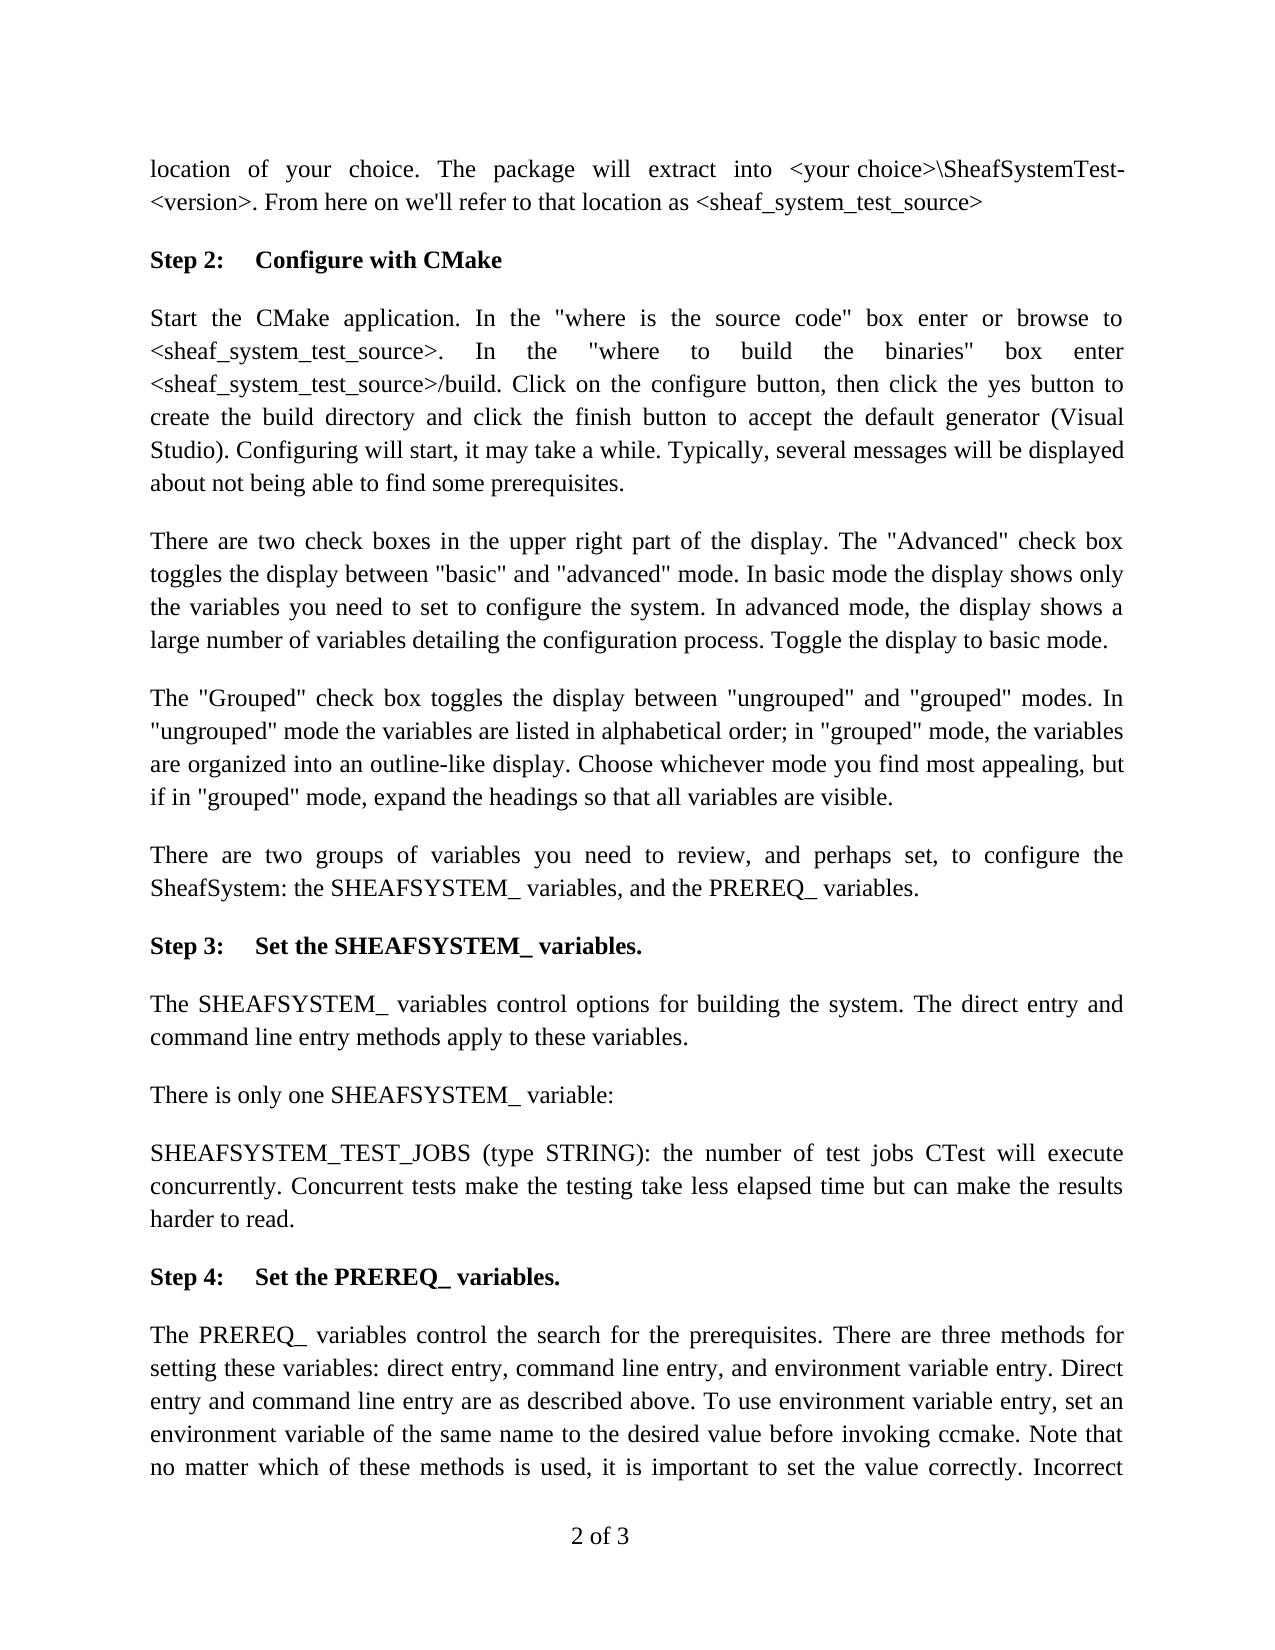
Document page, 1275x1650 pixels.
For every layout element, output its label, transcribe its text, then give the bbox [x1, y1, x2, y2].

text SHEAFSYSTEM_TEST_JOBS (type STRING): the number of test jobs CTest will execute concurrently. Concurrent tests make the testing take less elapsed time but can make the results harder to read. [150, 1138, 1125, 1233]
list Set the PREREQ_ variables. [150, 1262, 1125, 1291]
text There are two check boxes in the upper right part of the display. The "Advanced" check box toggles the display between "basic" and "advanced" mode. In basic mode the display shows only the variables you need to set to configure the system. In advanced mode, the display shows a large number of variables detailing the configuration process. Toggle the display to basic mode. [150, 526, 1125, 654]
text There is only one SHEAFSYSTEM_ variable: [150, 1080, 1125, 1109]
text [150, 154, 1125, 216]
text There are two groups of variables you need to review, and perhaps set, to configure the SheafSystem: the SHEAFSYSTEM_ variables, and the PREREQ_ variables. [150, 840, 1125, 902]
text The "Grouped" check box toggles the display between "ungrouped" and "grouped" modes. In "ungrouped" mode the variables are listed in alphabetical order; in "grouped" mode, the variables are organized into an outline-like display. Choose whichever mode you find most appealing, but if in "grouped" mode, expand the headings so that all variables are visible. [150, 683, 1125, 811]
text The SHEAFSYSTEM_ variables control options for building the system. The direct entry and command line entry methods apply to these variables. [150, 989, 1125, 1051]
text Start the CMake application. In the "where is the source code" box enter or browse to <sheaf_system_test_source>. In the "where to build the binaries" box enter <sheaf_system_test_source>/build. Click on the configure button, then click the yes button to create the build directory and click the finish button to accept the default generator (Visual Studio). Configuring will start, it may take a while. Typically, several messages will be displayed about not being able to find some prerequisites. [150, 303, 1125, 497]
list Configure with CMake [150, 245, 1125, 274]
list Set the SHEAFSYSTEM_ variables. [150, 931, 1125, 960]
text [150, 1320, 1125, 1481]
